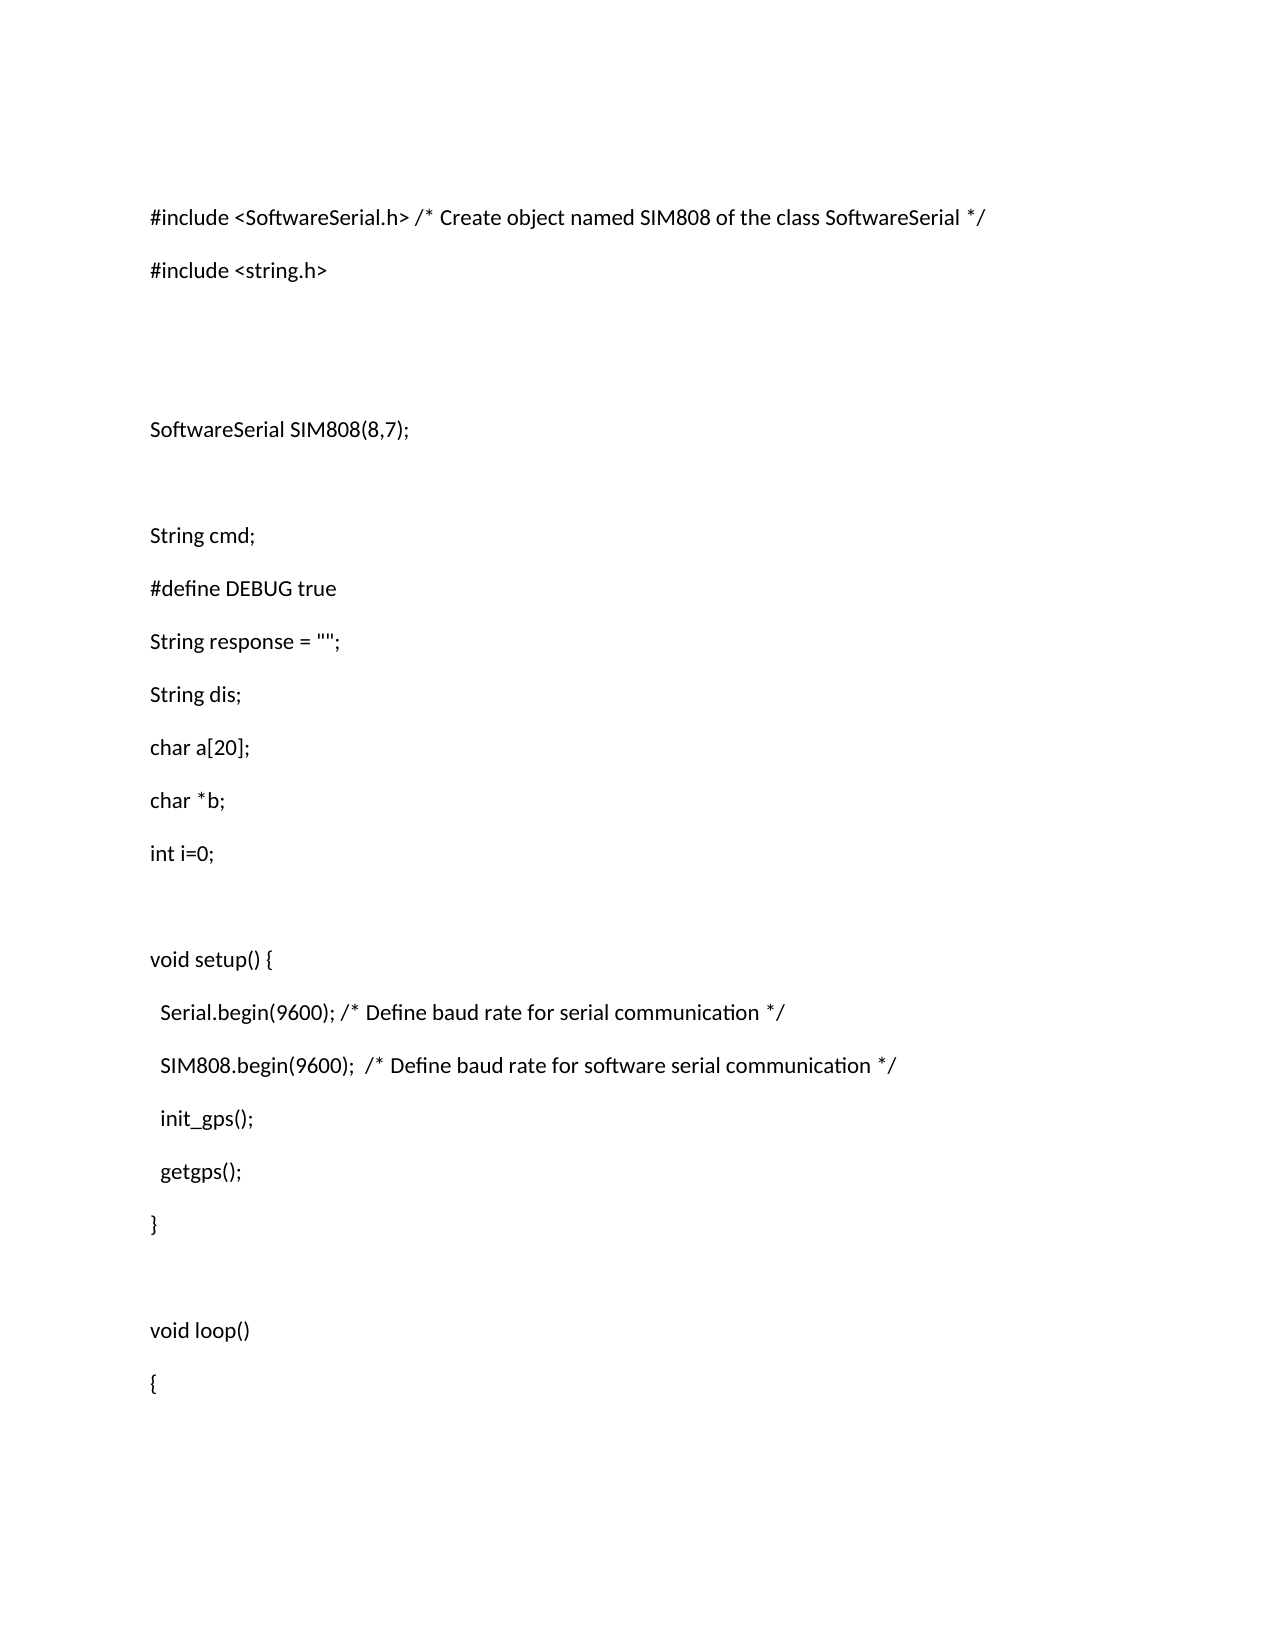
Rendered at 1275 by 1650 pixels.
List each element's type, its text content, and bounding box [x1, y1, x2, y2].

text } [150, 1210, 1125, 1238]
text String response = ""; [150, 627, 1125, 655]
text SIM808.begin(9600); /* Define baud rate for software serial communication */ [150, 1051, 1125, 1079]
text SoftwareSerial SIM808(8,7); [150, 415, 1125, 443]
text { [150, 1369, 1125, 1397]
text #include <SoftwareSerial.h> /* Create object named SIM808 of the class SoftwareSerial */ [150, 203, 1125, 231]
text String cmd; [150, 521, 1125, 549]
text String dis; [150, 680, 1125, 708]
text init_gps(); [150, 1104, 1125, 1132]
text #include <string.h> [150, 256, 1125, 284]
text Serial.begin(9600); /* Define baud rate for serial communication */ [150, 998, 1125, 1026]
text void setup() { [150, 945, 1125, 973]
text void loop() [150, 1316, 1125, 1344]
text getgps(); [150, 1157, 1125, 1185]
text char *b; [150, 786, 1125, 814]
text #define DEBUG true [150, 574, 1125, 602]
text char a[20]; [150, 733, 1125, 761]
text int i=0; [150, 839, 1125, 867]
